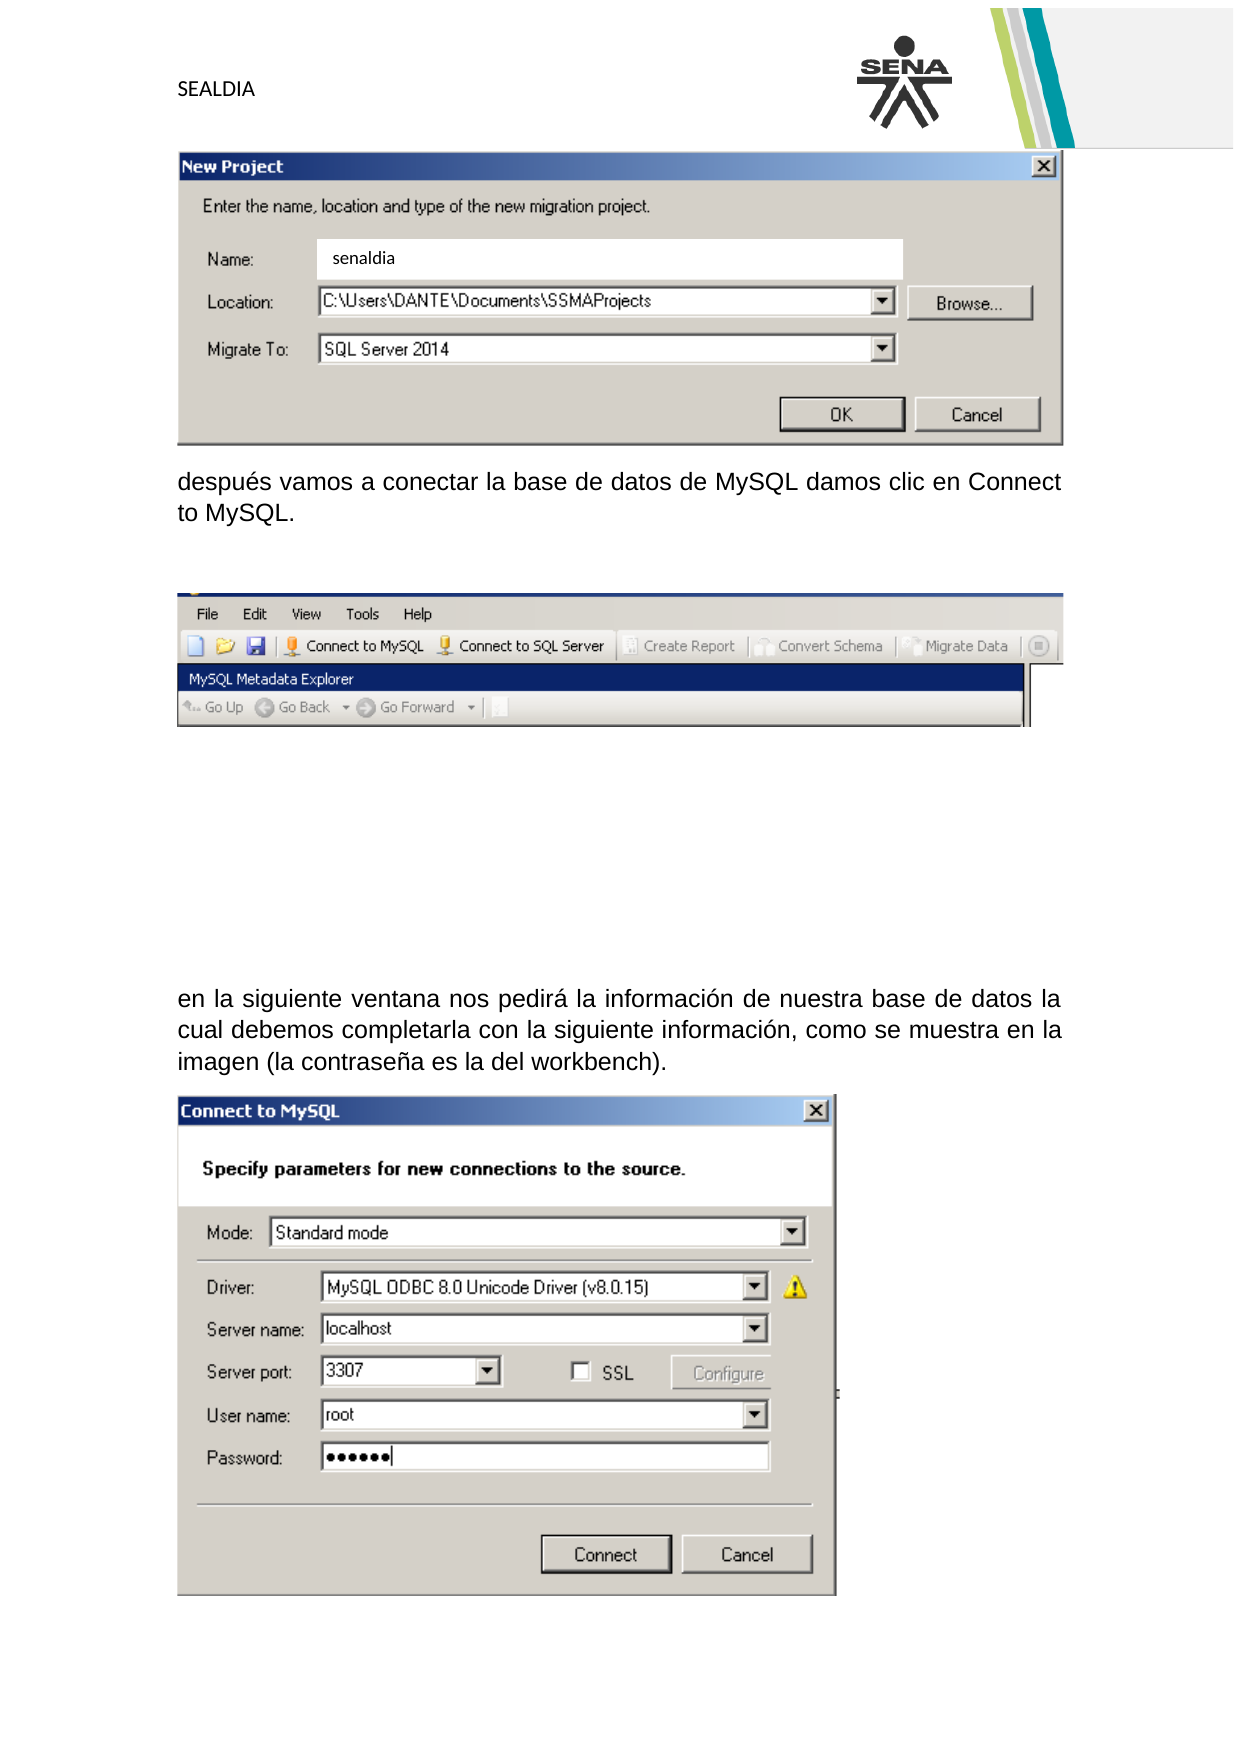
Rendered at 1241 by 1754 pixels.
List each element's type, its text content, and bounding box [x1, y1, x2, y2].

text después vamos a conectar la base de datos de MySQL damos clic en Connect to MySQL. [177, 467, 1063, 527]
picture [177, 593, 1064, 727]
picture [177, 150, 1064, 449]
picture [177, 1094, 840, 1596]
text en la siguiente ventana nos pedirá la información de nuestra base de datos la cual debemos completarla con la siguiente información, como se muestra en la imagen (la contraseña es la del workbench). [177, 984, 1063, 1075]
picture [827, 8, 1234, 149]
